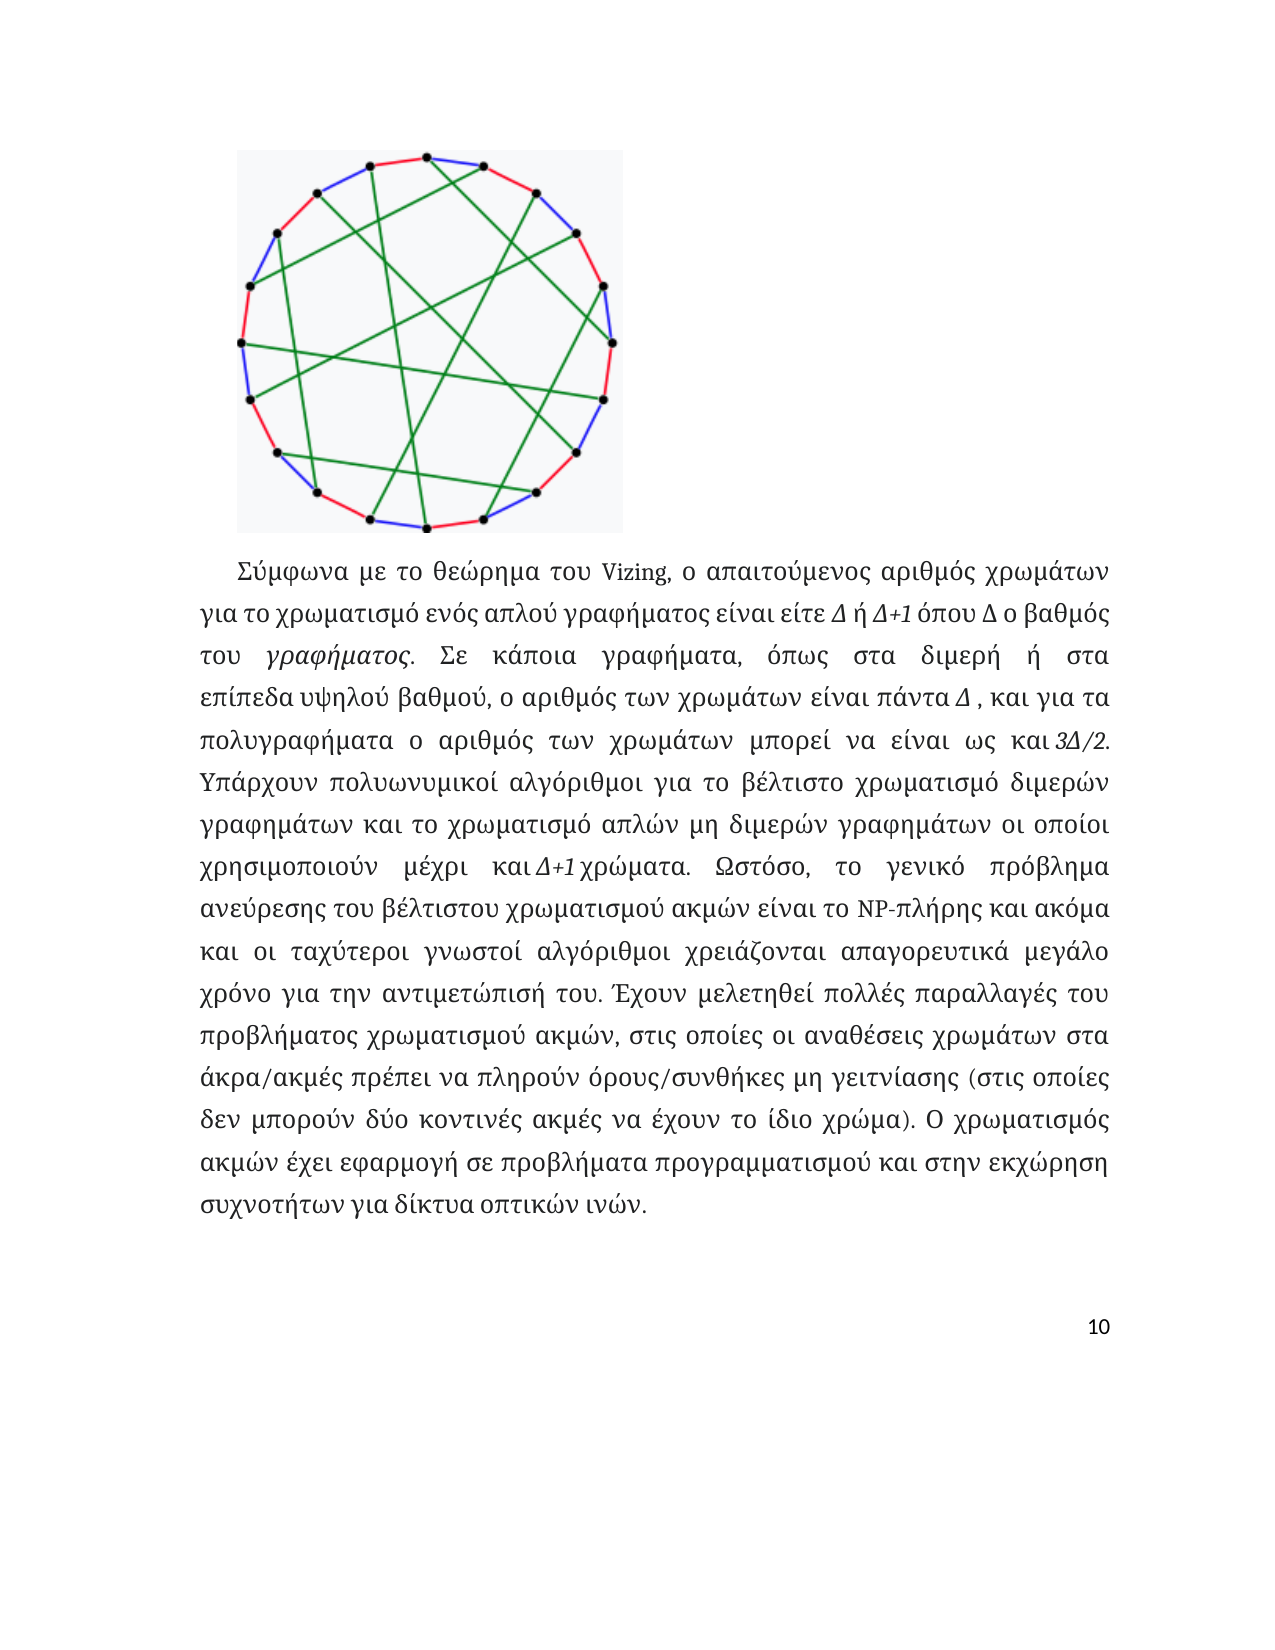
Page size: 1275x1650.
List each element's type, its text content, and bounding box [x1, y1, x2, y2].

picture [237, 150, 623, 533]
text Σύμφωνα με το θεώρημα του Vizing, ο απαιτούμενος αριθμός χρωμάτων για το χρωματισμό ενός απλού γραφήματος είναι είτε Δ ή Δ+1 όπου Δ ο βαθμός του γραφήματος. Σε κάποια γραφήματα, όπως στα διμερή ή στα επίπεδα υψηλού βαθμού, ο αριθμός των χρωμάτων είναι πάντα Δ , και για τα πολυγραφήματα ο αριθμός των χρωμάτων μπορεί να είναι ως και 3Δ/2. Υπάρχουν πολυωνυμικοί αλγόριθμοι για το βέλτιστο χρωματισμό διμερών γραφημάτων και το χρωματισμό απλών μη διμερών γραφημάτων οι οποίοι χρησιμοποιούν μέχρι και Δ+1 χρώματα. Ωστόσο, το γενικό πρόβλημα ανεύρεσης του βέλτιστου χρωματισμού ακμών είναι το NP-πλήρης και ακόμα και οι ταχύτεροι γνωστοί αλγόριθμοι χρειάζονται απαγορευτικά μεγάλο χρόνο για την αντιμετώπισή του. Έχουν μελετηθεί πολλές παραλλαγές του προβλήματος χρωματισμού ακμών, στις οποίες οι αναθέσεις χρωμάτων στα άκρα/ακμές πρέπει να πληρούν όρους/συνθήκες μη γειτνίασης (στις οποίες δεν μπορούν δύο κοντινές ακμές να έχουν το ίδιο χρώμα). Ο χρωματισμός ακμών έχει εφαρμογή σε προβλήματα προγραμματισμού και στην εκχώρηση συχνοτήτων για δίκτυα οπτικών ινών. [199, 558, 1110, 1219]
